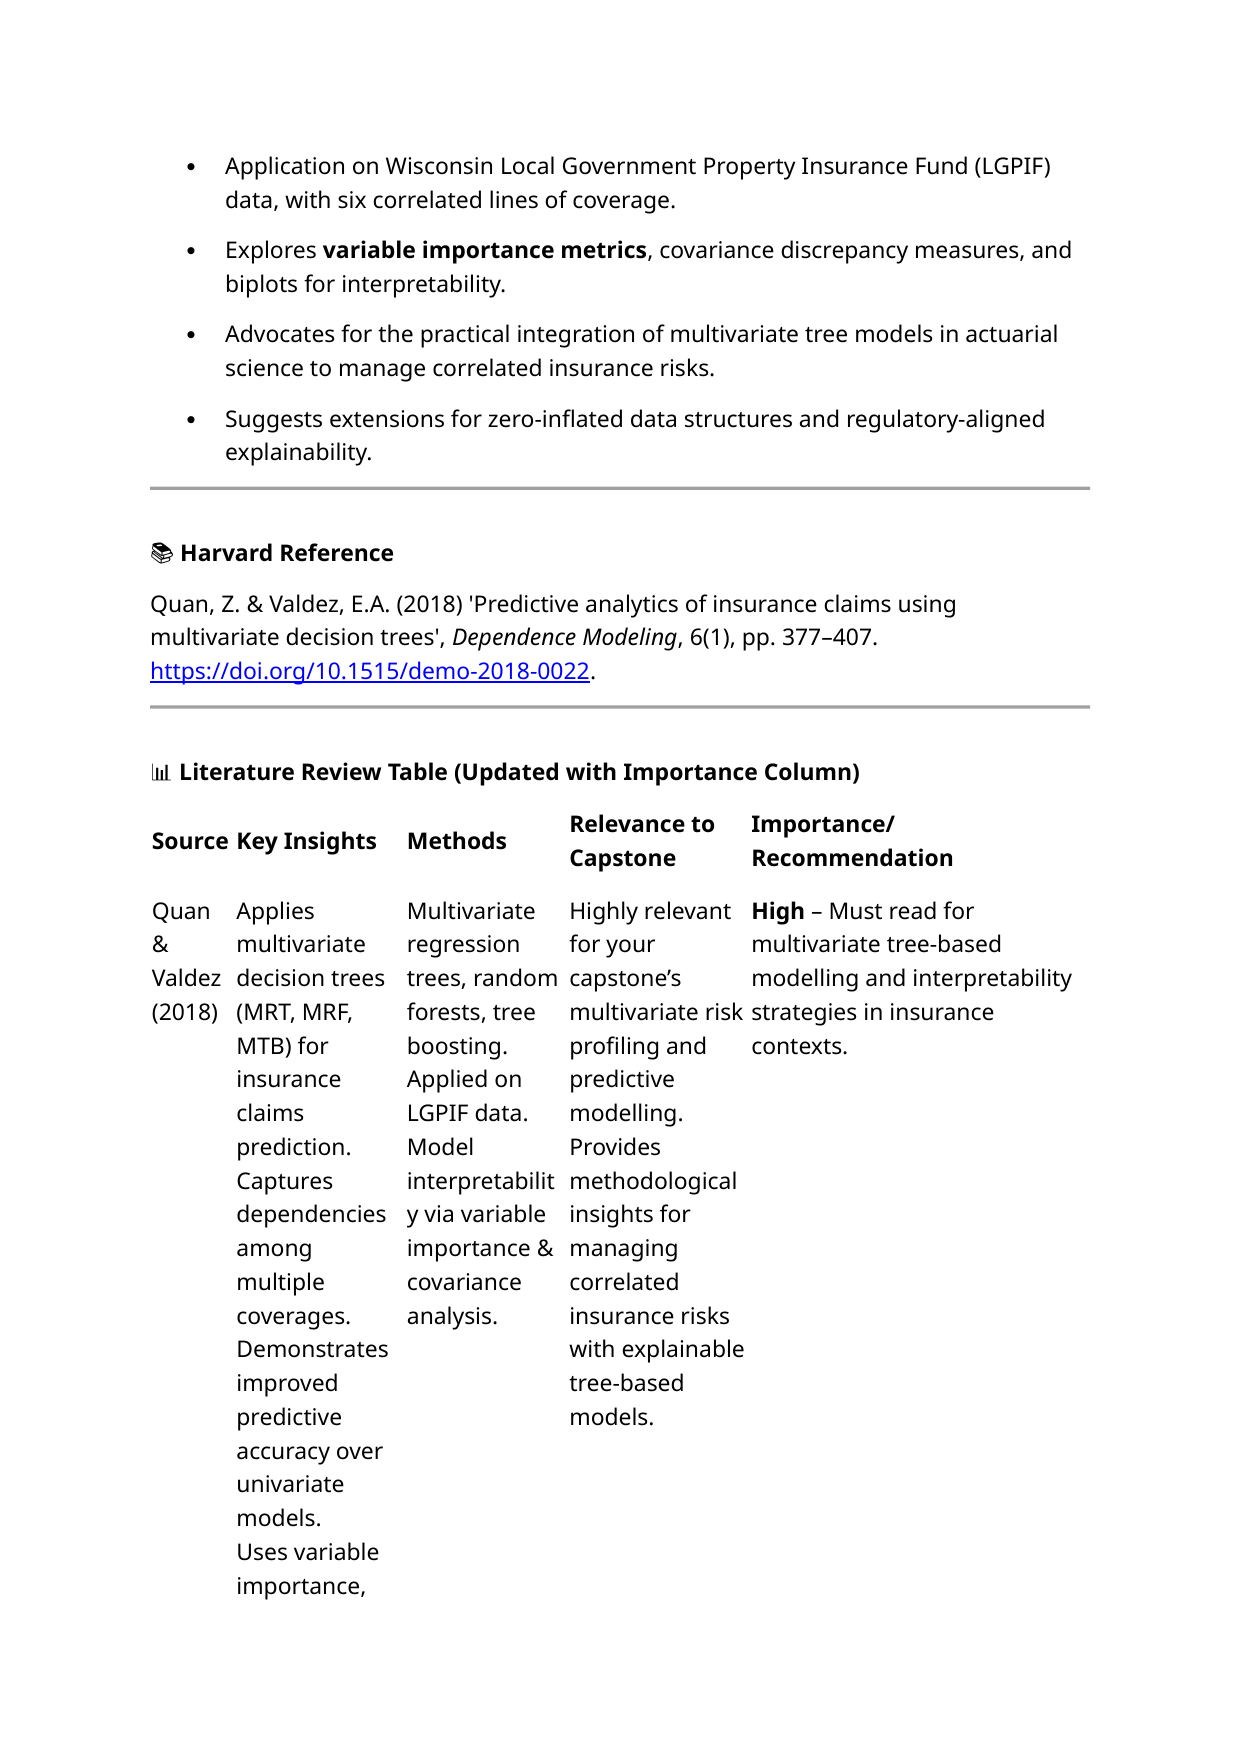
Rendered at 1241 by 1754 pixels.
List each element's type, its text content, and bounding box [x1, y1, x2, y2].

table_header Source [150, 806, 235, 893]
table_header Methods [405, 806, 568, 893]
text Quan, Z. & Valdez, E.A. (2018) 'Predictive analytics of insurance claims using multivariate decision trees', Dependence Modeling, 6(1), pp. 377–407. https://doi.org/10.1515/demo-2018-0022. [150, 587, 1090, 686]
list Application on Wisconsin Local Government Property Insurance Fund (LGPIF) data, with six correlated lines of coverage. [187, 150, 1090, 215]
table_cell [749, 893, 1090, 1602]
table_header Key Insights [235, 806, 405, 893]
list Advocates for the practical integration of multivariate tree models in actuarial science to manage correlated insurance risks. [187, 318, 1090, 383]
table_cell Quan & Valdez (2018) [150, 893, 235, 1602]
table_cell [405, 893, 568, 1602]
list Suggests extensions for zero-inflated data structures and regulatory-aligned explainability. [187, 402, 1090, 467]
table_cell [568, 893, 749, 1602]
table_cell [235, 893, 405, 1602]
list Explores variable importance metrics, covariance discrepancy measures, and biplots for interpretability. [187, 234, 1090, 299]
table_header Importance/Recommendation [749, 806, 1090, 893]
text 📊 Literature Review Table (Updated with Importance Column) [150, 756, 1090, 787]
table_header Relevance to Capstone [568, 806, 749, 893]
text 📚 Harvard Reference [150, 537, 1090, 568]
